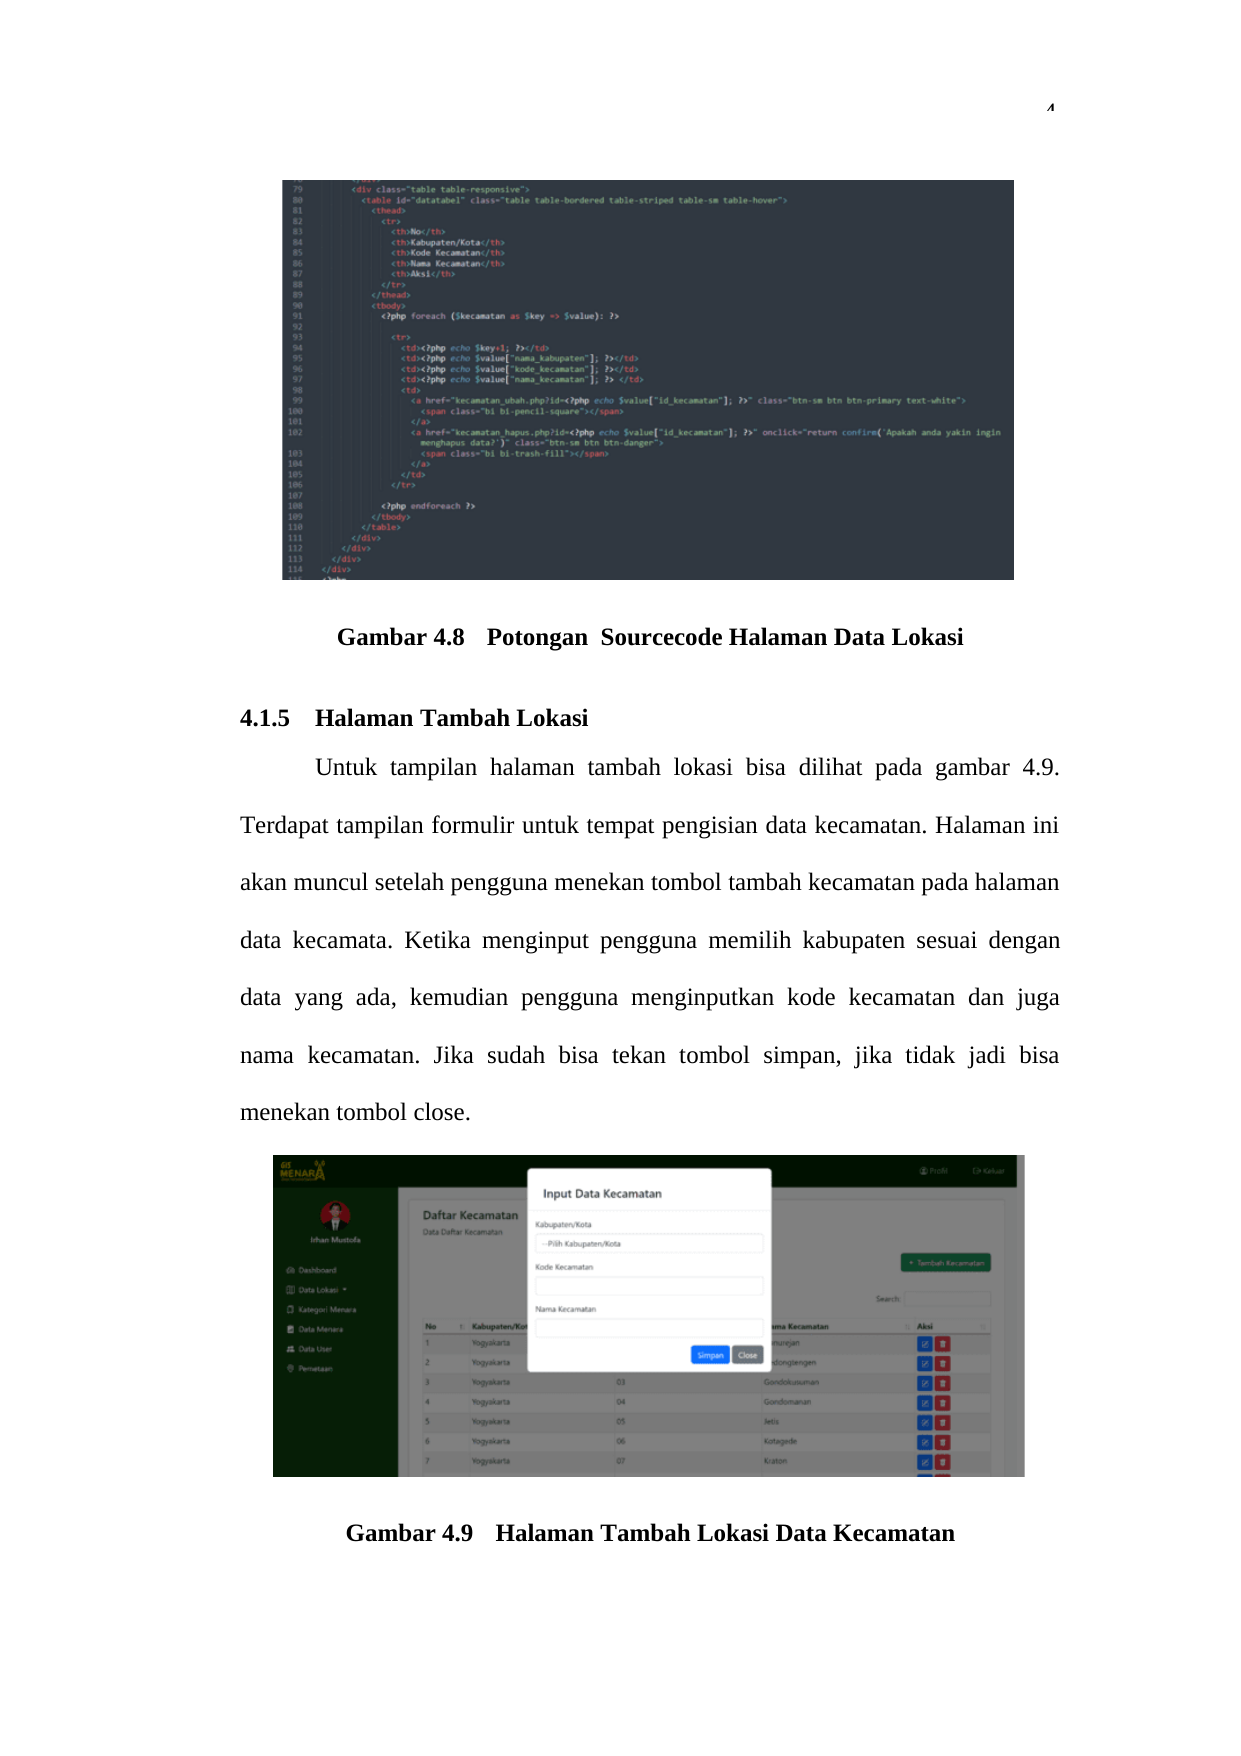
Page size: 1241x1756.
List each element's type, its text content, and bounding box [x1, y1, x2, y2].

text Untuk tampilan halaman tambah lokasi bisa dilihat pada gambar 4.9. Terdapat tampilan formulir untuk tempat pengisian data kecamatan. Halaman ini akan muncul setelah pengguna menekan tombol tambah kecamatan pada halaman data kecamata. Ketika menginput pengguna memilih kabupaten sesuai dengan data yang ada, kemudian pengguna menginputkan kode kecamatan dan juga nama kecamatan. Jika sudah bisa tekan tombol simpan, jika tidak jadi bisa menekan tombol close. [240, 752, 1061, 1126]
subtitle Gambar 4.9 Halaman Tambah Lokasi Data Kecamatan [129, 1518, 1171, 1547]
picture [273, 1155, 1025, 1477]
subtitle Halaman Tambah Lokasi [240, 703, 1192, 732]
picture [282, 180, 1014, 580]
subtitle Gambar 4.8 Potongan Sourcecode Halaman Data Lokasi [129, 622, 1171, 651]
